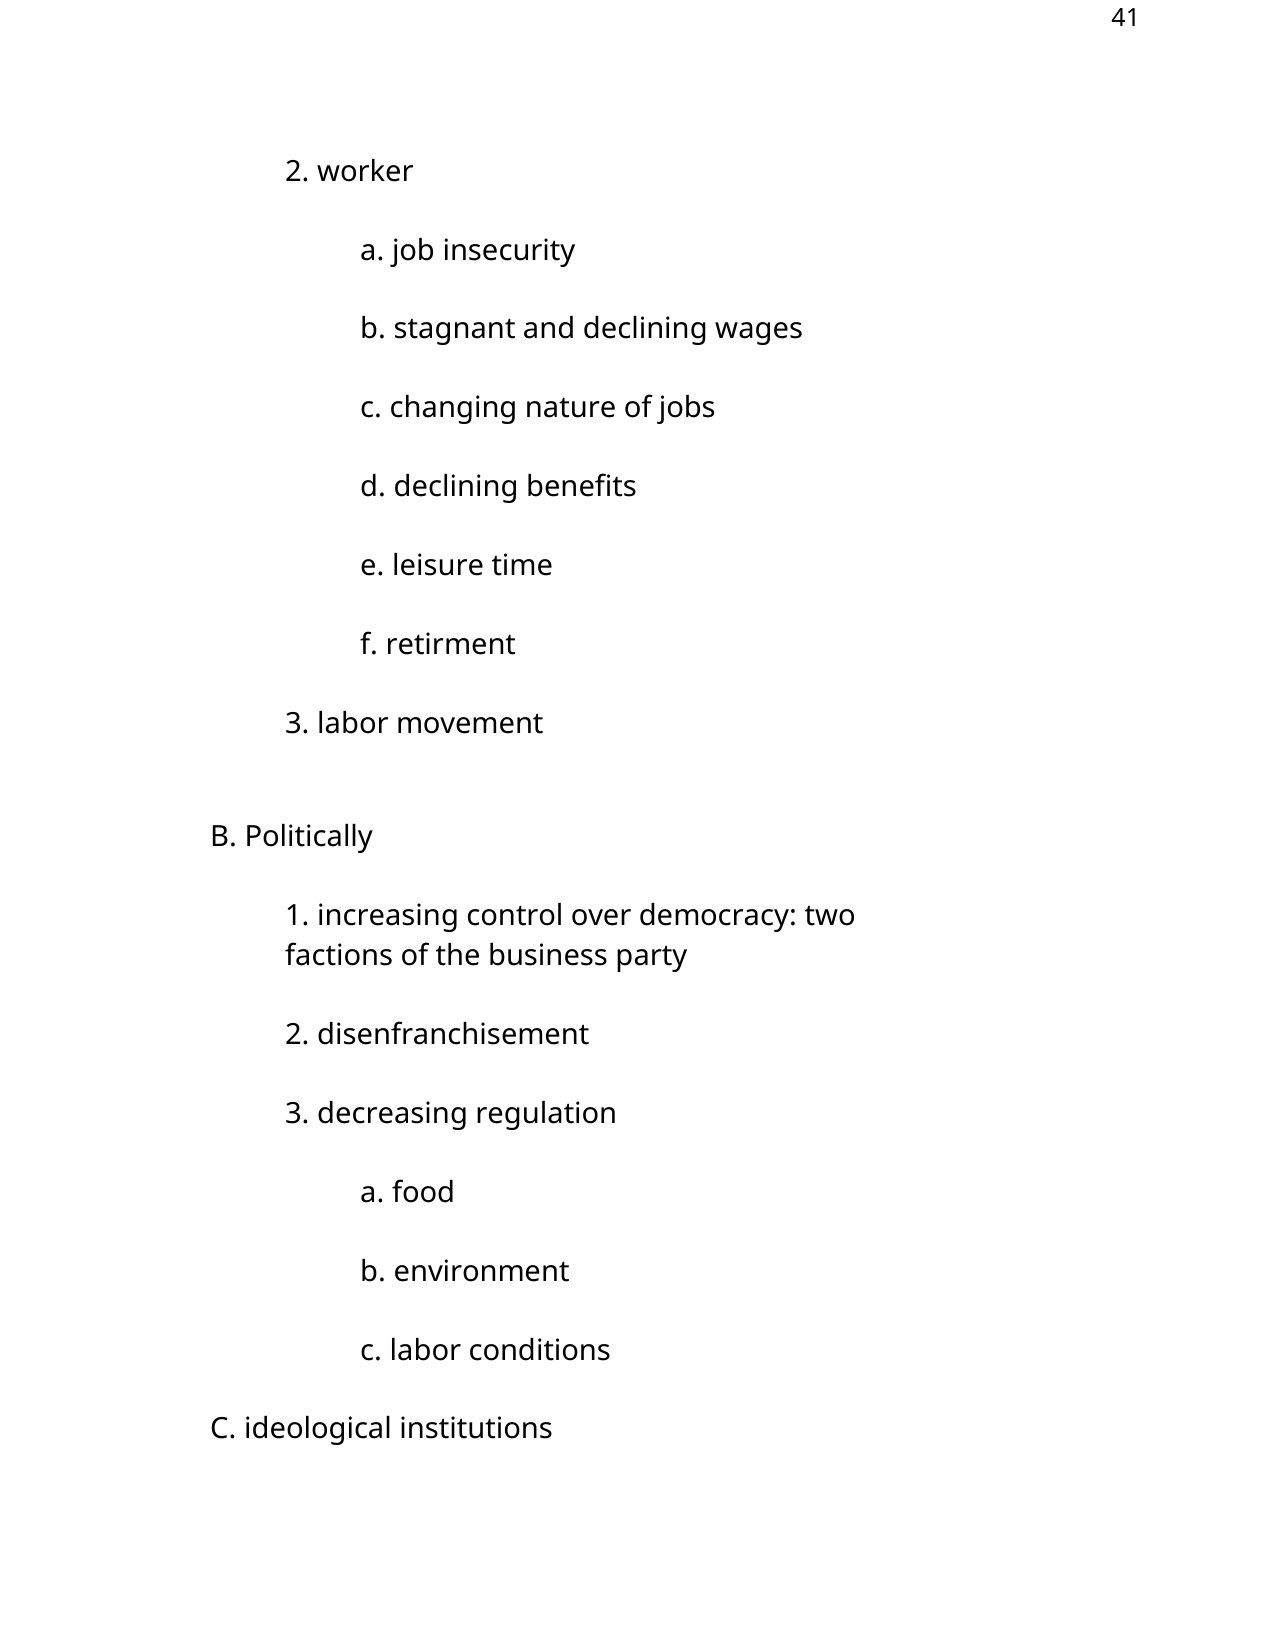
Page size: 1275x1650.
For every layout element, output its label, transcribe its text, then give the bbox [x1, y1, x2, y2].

text B. Politically [135, 816, 1215, 855]
text factions of the business party [135, 934, 1215, 973]
text C. ideological institutions [135, 1408, 1215, 1447]
text 2. disenfranchisement [135, 1013, 1215, 1052]
text 1. increasing control over democracy: two [135, 894, 1215, 934]
text 3. decreasing regulation [135, 1092, 1215, 1131]
text c. labor conditions [135, 1329, 1215, 1368]
text c. changing nature of jobs [135, 387, 1215, 426]
text a. job insecurity [135, 229, 1215, 268]
text 3. labor movement [135, 703, 1215, 742]
text b. environment [135, 1250, 1215, 1289]
text e. leisure time [135, 545, 1215, 584]
text d. declining benefits [135, 466, 1215, 505]
text b. stagnant and declining wages [135, 308, 1215, 347]
text 2. worker [135, 150, 1215, 189]
text a. food [135, 1171, 1215, 1210]
text f. retirment [135, 624, 1215, 663]
